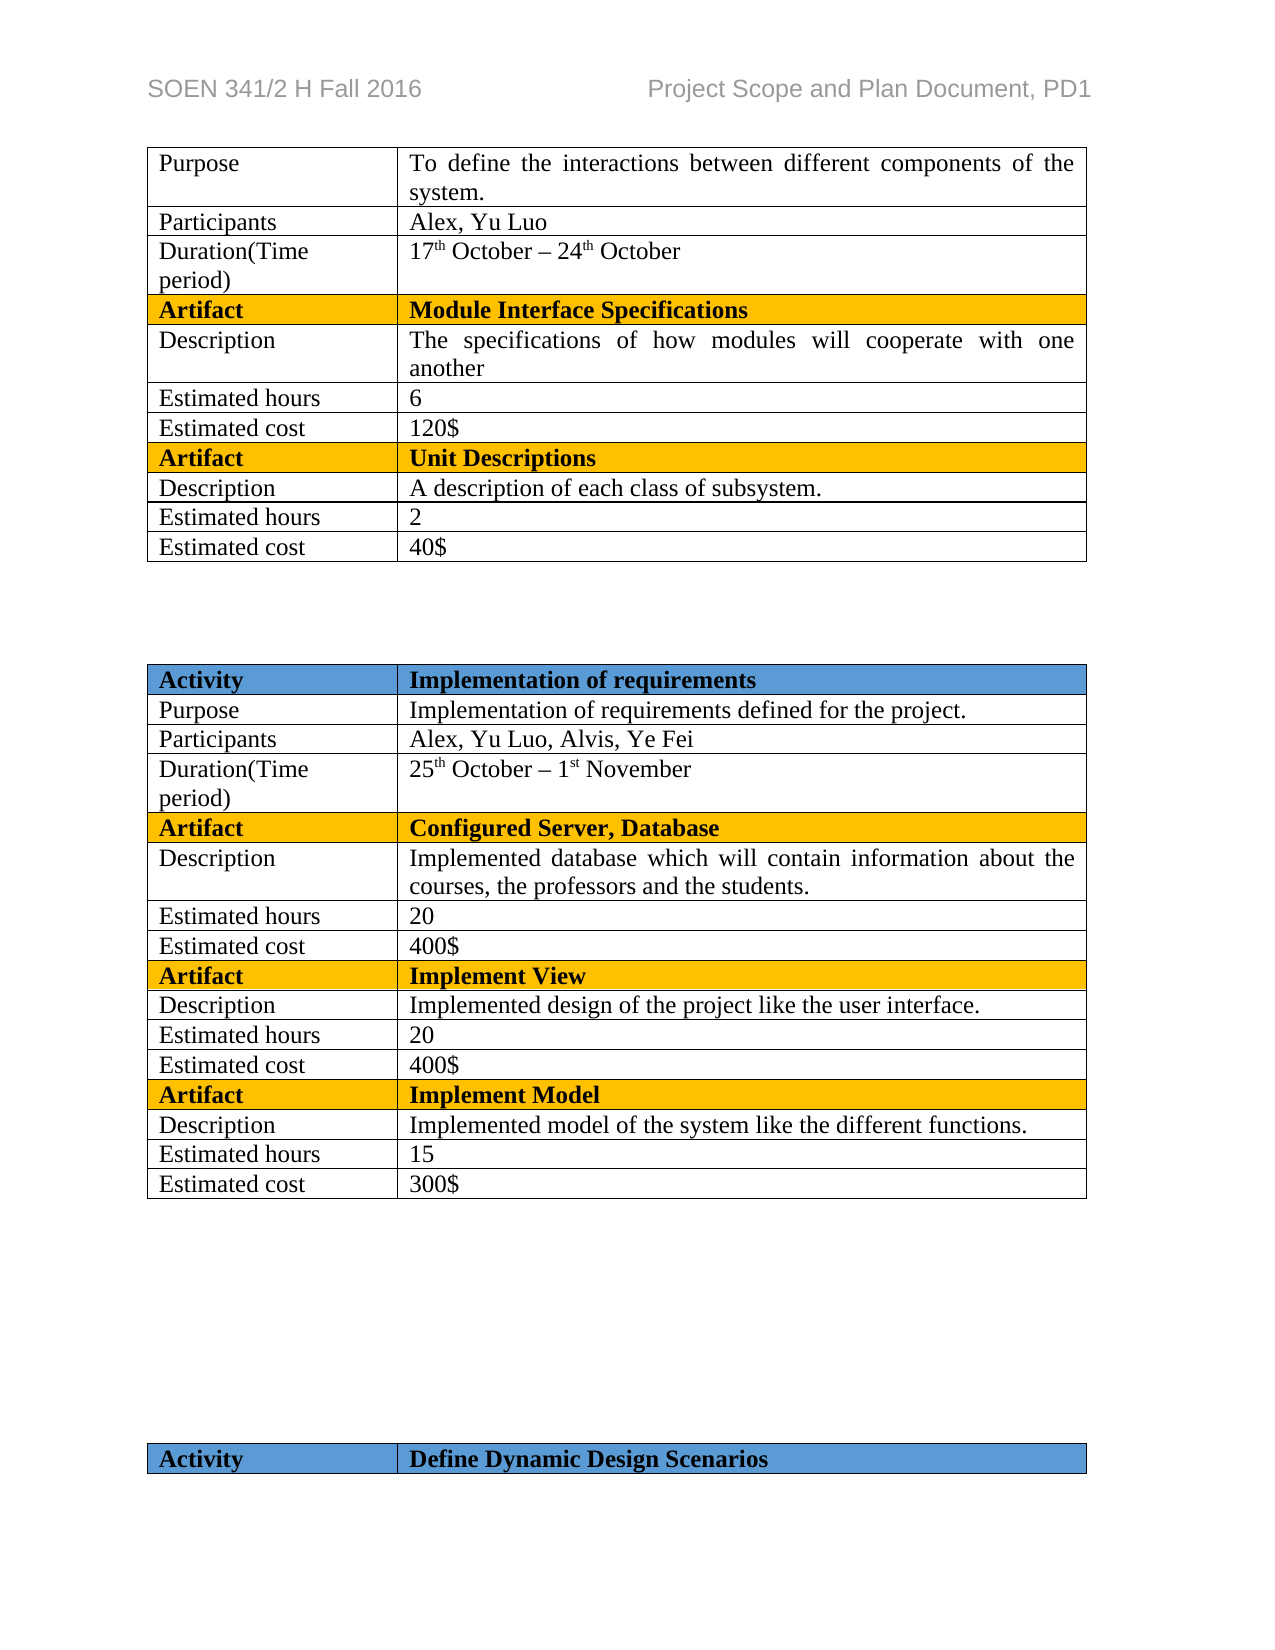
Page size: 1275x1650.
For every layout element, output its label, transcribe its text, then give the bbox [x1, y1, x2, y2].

table_cell Artifact [148, 813, 397, 842]
table_cell Artifact [148, 961, 397, 989]
table_cell Participants [148, 207, 397, 235]
table_cell 17th October – 24th October [398, 236, 1086, 294]
table_cell 20 [398, 901, 1086, 930]
table_cell Implement Model [398, 1080, 1086, 1109]
table_cell Duration(Time period) [148, 236, 397, 294]
table_cell Estimated cost [148, 1169, 397, 1198]
table_cell Estimated cost [148, 931, 397, 960]
table_cell 400$ [398, 931, 1086, 960]
table_header Implementation of requirements [398, 665, 1086, 694]
table_cell Purpose [148, 148, 397, 206]
table_cell To define the interactions between different components of the system. [398, 148, 1086, 206]
table_header Activity [148, 665, 397, 694]
table_cell Implemented model of the system like the different functions. [398, 1110, 1086, 1138]
table_cell 2 [398, 503, 1086, 531]
table_cell A description of each class of subsystem. [398, 473, 1086, 501]
table_cell Artifact [148, 1080, 397, 1109]
table_cell 300$ [398, 1169, 1086, 1198]
table_cell Estimated hours [148, 383, 397, 412]
table_cell Estimated cost [148, 413, 397, 442]
table_cell Description [148, 991, 397, 1019]
table_cell Estimated hours [148, 1140, 397, 1168]
table_cell 400$ [398, 1050, 1086, 1079]
table_cell Alex, Yu Luo, Alvis, Ye Fei [398, 725, 1086, 753]
table_cell 15 [398, 1140, 1086, 1168]
table_cell Description [148, 1110, 397, 1138]
table_cell Participants [148, 725, 397, 753]
table_cell 6 [398, 383, 1086, 412]
table_cell Implemented design of the project like the user interface. [398, 991, 1086, 1019]
table_cell Purpose [148, 695, 397, 723]
table_cell The specifications of how modules will cooperate with one another [398, 325, 1086, 382]
table_cell Estimated hours [148, 901, 397, 930]
table_cell 40$ [398, 532, 1086, 561]
table_cell Alex, Yu Luo [398, 207, 1086, 235]
table_cell 120$ [398, 413, 1086, 442]
table_cell Artifact [148, 295, 397, 324]
table_cell Unit Descriptions [398, 443, 1086, 472]
table_cell Estimated cost [148, 1050, 397, 1079]
table_cell Configured Server, Database [398, 813, 1086, 842]
table_cell Estimated hours [148, 503, 397, 531]
table_cell Module Interface Specifications [398, 295, 1086, 324]
table_cell 25th October – 1st November [398, 754, 1086, 812]
table_cell Implement View [398, 961, 1086, 989]
table_header Define Dynamic Design Scenarios [398, 1444, 1086, 1473]
table_cell Estimated hours [148, 1020, 397, 1049]
table_cell Description [148, 843, 397, 900]
table_cell Description [148, 473, 397, 501]
table_cell Artifact [148, 443, 397, 472]
table_cell Implementation of requirements defined for the project. [398, 695, 1086, 723]
table_cell Estimated cost [148, 532, 397, 561]
table_cell Description [148, 325, 397, 382]
table_header Activity [148, 1444, 397, 1473]
table_cell Duration(Time period) [148, 754, 397, 812]
table_cell 20 [398, 1020, 1086, 1049]
table_cell Implemented database which will contain information about the courses, the professors and the students. [398, 843, 1086, 900]
